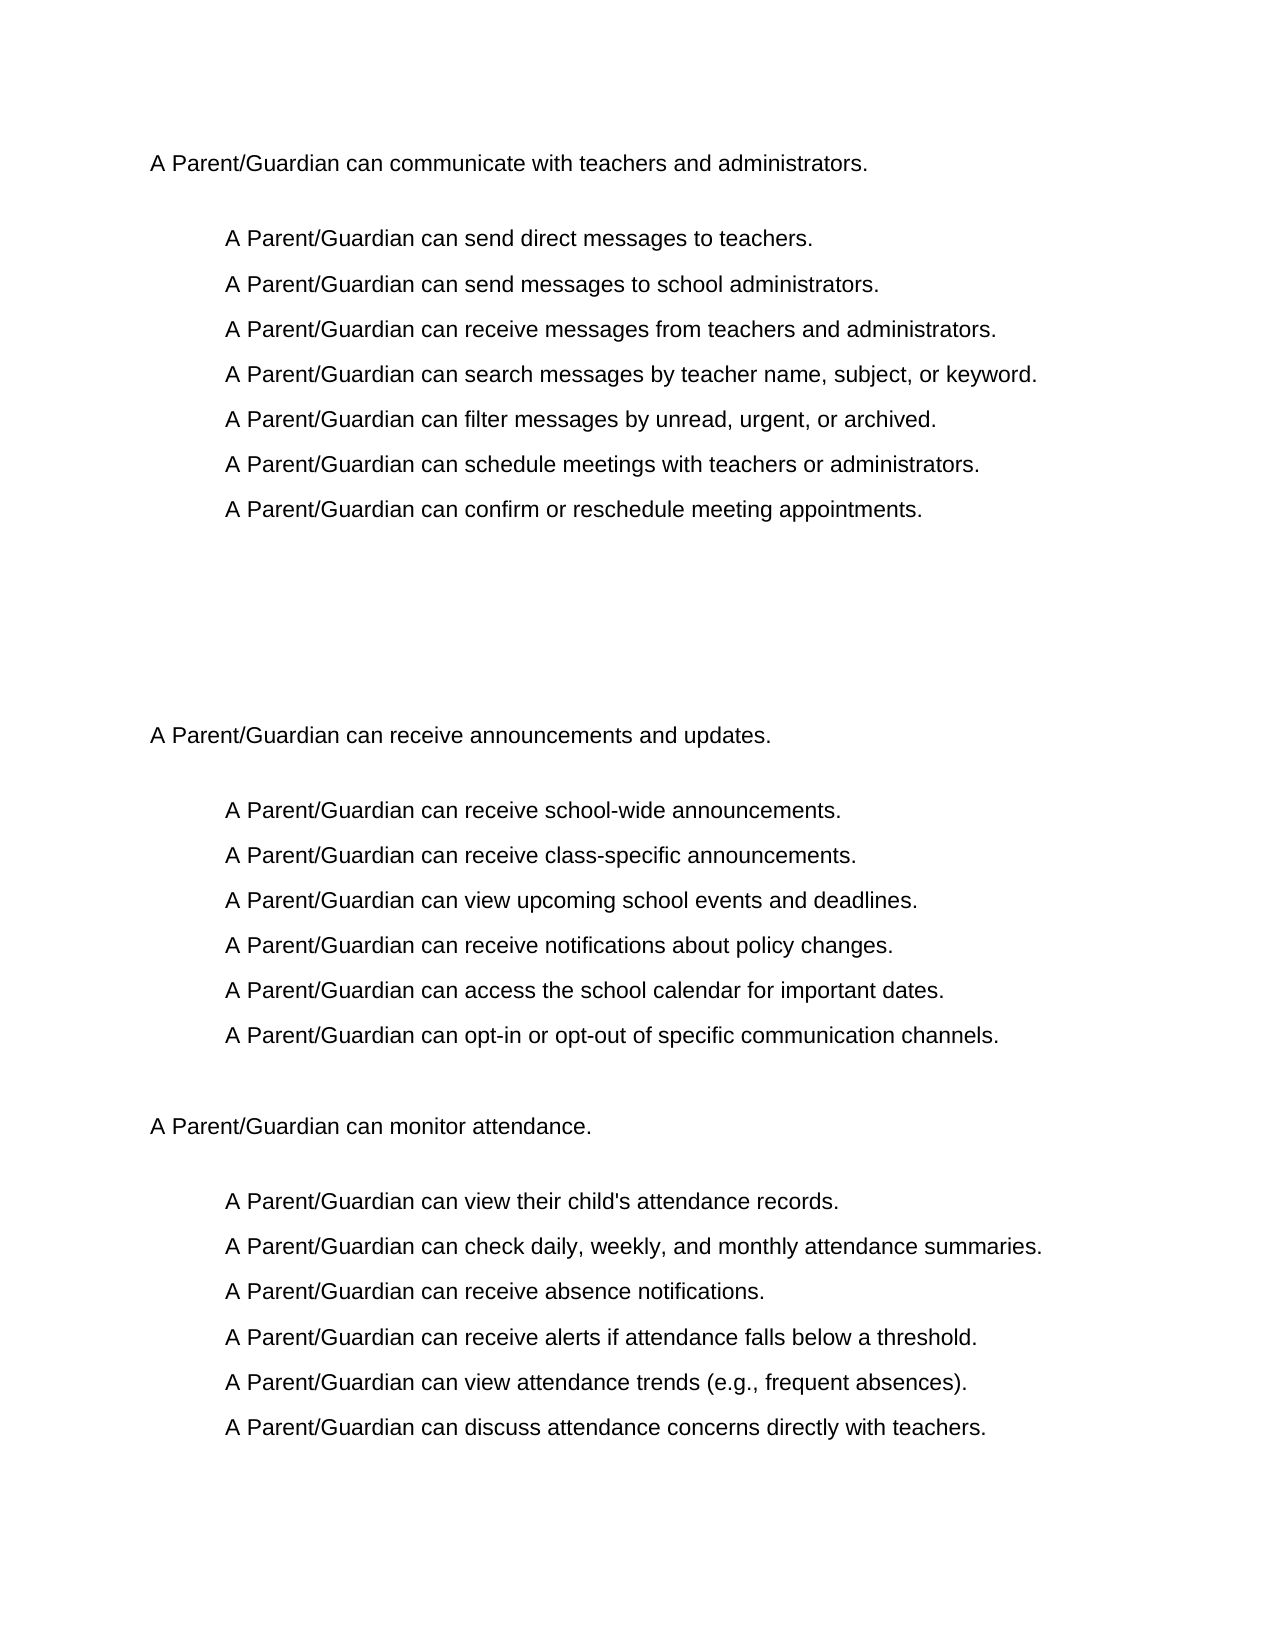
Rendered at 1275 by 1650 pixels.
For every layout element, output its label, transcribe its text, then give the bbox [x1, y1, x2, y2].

text A Parent/Guardian can confirm or reschedule meeting appointments. [187, 496, 1125, 522]
text A Parent/Guardian can monitor attendance. [150, 1113, 1125, 1169]
text A Parent/Guardian can view their child's attendance records. [187, 1188, 1125, 1214]
text A Parent/Guardian can send direct messages to teachers. [187, 225, 1125, 252]
text A Parent/Guardian can opt-in or opt-out of specific communication channels. [187, 1022, 1125, 1049]
text A Parent/Guardian can receive school-wide announcements. [187, 797, 1125, 823]
text A Parent/Guardian can receive announcements and updates. [150, 722, 1125, 778]
text A Parent/Guardian can receive alerts if attendance falls below a threshold. [187, 1323, 1125, 1350]
text A Parent/Guardian can search messages by teacher name, subject, or keyword. [187, 361, 1125, 387]
text A Parent/Guardian can discuss attendance concerns directly with teachers. [187, 1414, 1125, 1440]
text A Parent/Guardian can receive absence notifications. [187, 1278, 1125, 1305]
text A Parent/Guardian can view attendance trends (e.g., frequent absences). [187, 1368, 1125, 1395]
text A Parent/Guardian can communicate with teachers and administrators. [150, 150, 1125, 207]
text A Parent/Guardian can send messages to school administrators. [187, 271, 1125, 297]
text A Parent/Guardian can receive messages from teachers and administrators. [187, 316, 1125, 342]
text A Parent/Guardian can view upcoming school events and deadlines. [187, 887, 1125, 913]
text A Parent/Guardian can check daily, weekly, and monthly attendance summaries. [187, 1233, 1125, 1259]
text A Parent/Guardian can filter messages by unread, urgent, or archived. [187, 406, 1125, 432]
text A Parent/Guardian can access the school calendar for important dates. [187, 977, 1125, 1004]
text A Parent/Guardian can receive class-specific announcements. [187, 842, 1125, 868]
text A Parent/Guardian can receive notifications about policy changes. [187, 932, 1125, 959]
text A Parent/Guardian can schedule meetings with teachers or administrators. [187, 451, 1125, 477]
